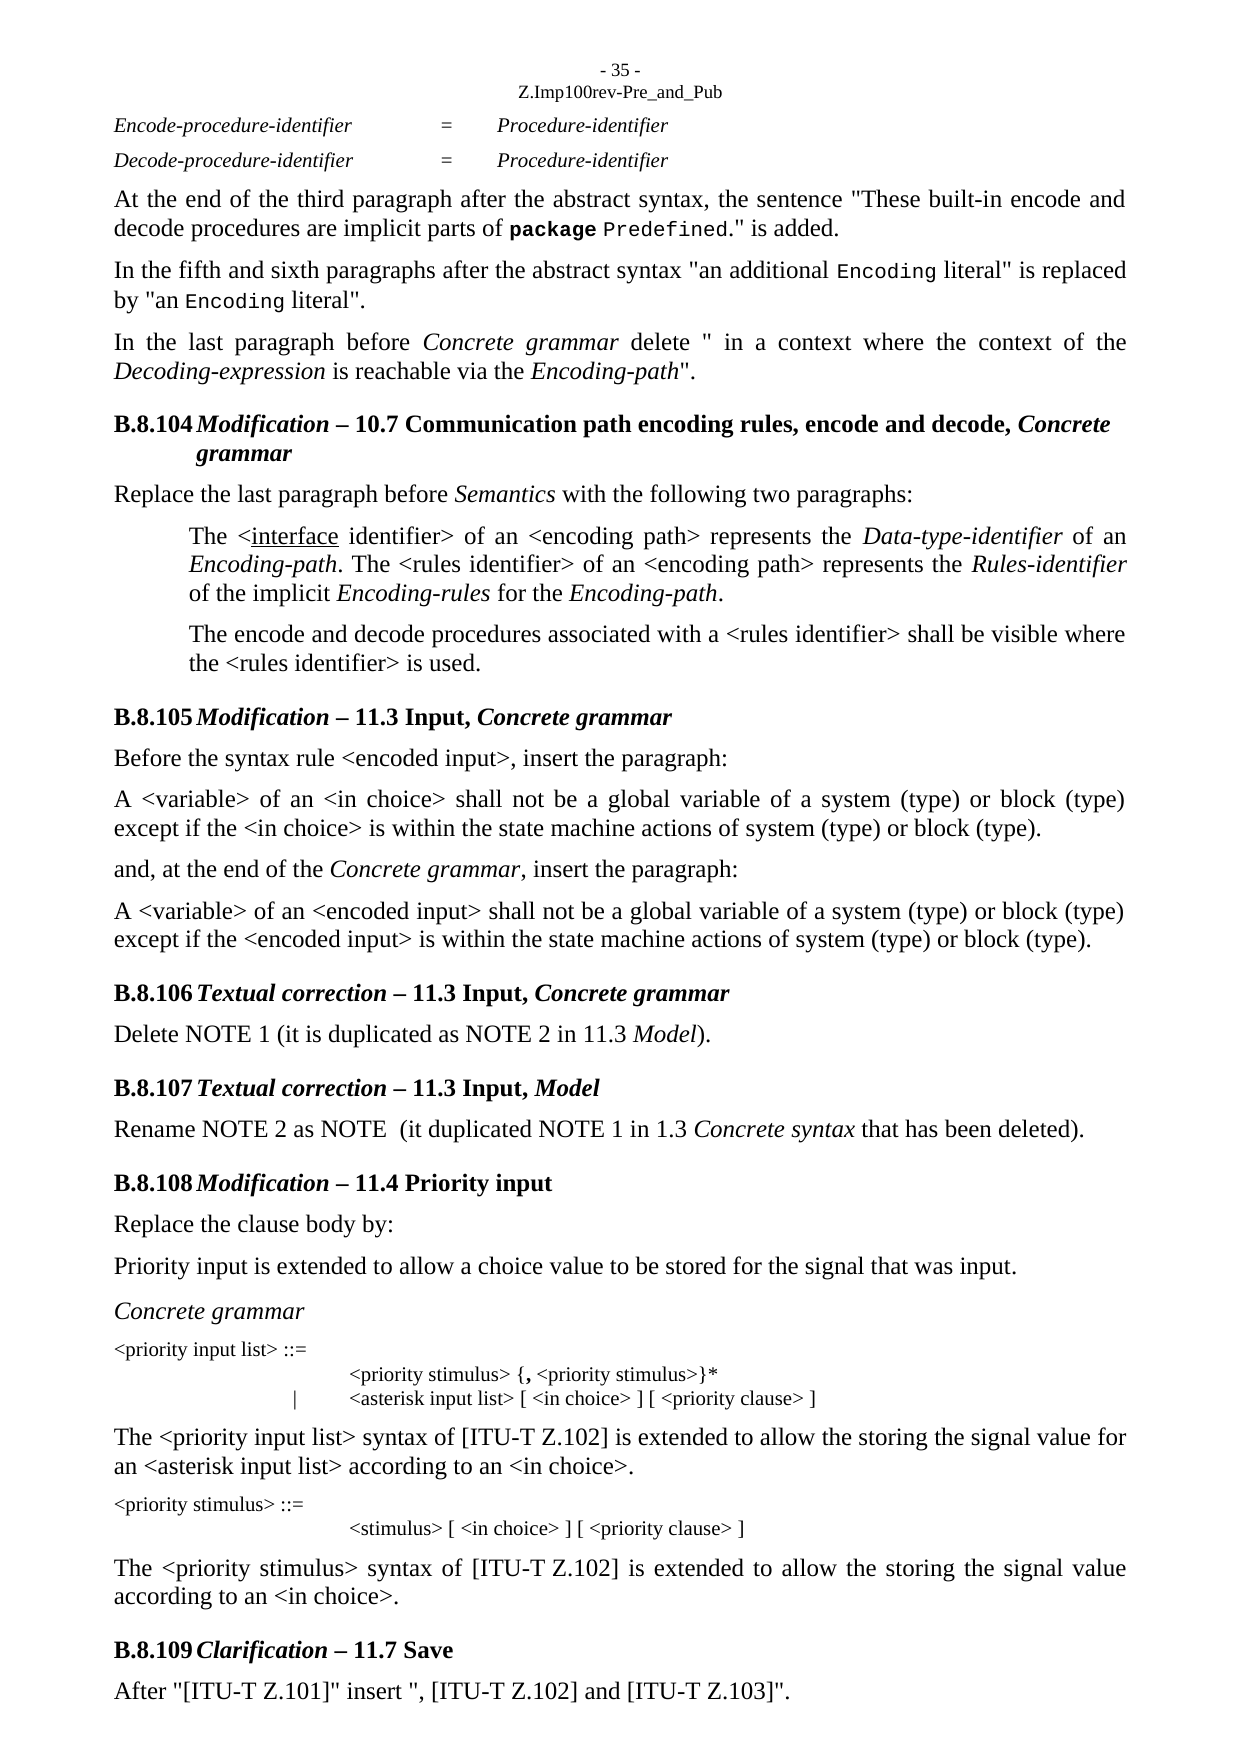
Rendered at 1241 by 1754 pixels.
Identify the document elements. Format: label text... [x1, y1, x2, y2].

text <stimulus> [ <in choice> ] [ <priority clause> ] [113, 1516, 1127, 1540]
text <priority input list> ::= [113, 1337, 1127, 1361]
text After "[ITU-T Z.101]" insert ", [ITU-T Z.102] and [ITU-T Z.103]". [113, 1676, 1127, 1705]
text <priority stimulus> {, <priority stimulus>}* [113, 1361, 1127, 1386]
text At the end of the third paragraph after the abstract syntax, the sentence "These built-in encode and decode procedures are implicit parts of package Predefined." is added. [113, 184, 1127, 243]
text <priority stimulus> ::= [113, 1492, 1127, 1516]
text Before the syntax rule <encoded input>, insert the paragraph: [113, 743, 1127, 772]
text The <priority input list> syntax of [ITU-T Z.102] is extended to allow the storing the signal value for an <asterisk input list> according to an <in choice>. [113, 1422, 1127, 1479]
text In the fifth and sixth paragraphs after the abstract syntax "an additional Encoding literal" is replaced by "an Encoding literal". [113, 255, 1127, 314]
text Encode-procedure-identifier = Procedure-identifier [113, 113, 1127, 137]
text The <interface identifier> of an <encoding path> represents the Data-type-identifier of an Encoding-path. The <rules identifier> of an <encoding path> represents the Rules-identifier of the implicit Encoding-rules for the Encoding-path. [188, 521, 1127, 607]
text A <variable> of an <in choice> shall not be a global variable of a system (type) or block (type) except if the <in choice> is within the state machine actions of system (type) or block (type). [113, 784, 1127, 842]
text Decode-procedure-identifier = Procedure-identifier [113, 148, 1127, 172]
text Replace the clause body by: [113, 1209, 1127, 1238]
text Replace the last paragraph before Semantics with the following two paragraphs: [113, 479, 1127, 508]
text The encode and decode procedures associated with a <rules identifier> shall be visible where the <rules identifier> is used. [188, 619, 1127, 677]
text and, at the end of the Concrete grammar, insert the paragraph: [113, 854, 1127, 883]
text Rename NOTE 2 as NOTE (it duplicated NOTE 1 in 1.3 Concrete syntax that has been deleted). [113, 1114, 1127, 1143]
text Priority input is extended to allow a choice value to be stored for the signal that was input. [113, 1251, 1127, 1279]
text Delete NOTE 1 (it is duplicated as NOTE 2 in 11.3 Model). [113, 1019, 1127, 1048]
text In the last paragraph before Concrete grammar delete " in a context where the context of the Decoding-expression is reachable via the Encoding-path". [113, 327, 1127, 384]
text | <asterisk input list> [ <in choice> ] [ <priority clause> ] [113, 1386, 1127, 1409]
text A <variable> of an <encoded input> shall not be a global variable of a system (type) or block (type) except if the <encoded input> is within the state machine actions of system (type) or block (type). [113, 896, 1127, 953]
subtitle Concrete grammar [113, 1296, 1127, 1325]
text The <priority stimulus> syntax of [ITU-T Z.102] is extended to allow the storing the signal value according to an <in choice>. [113, 1553, 1127, 1610]
